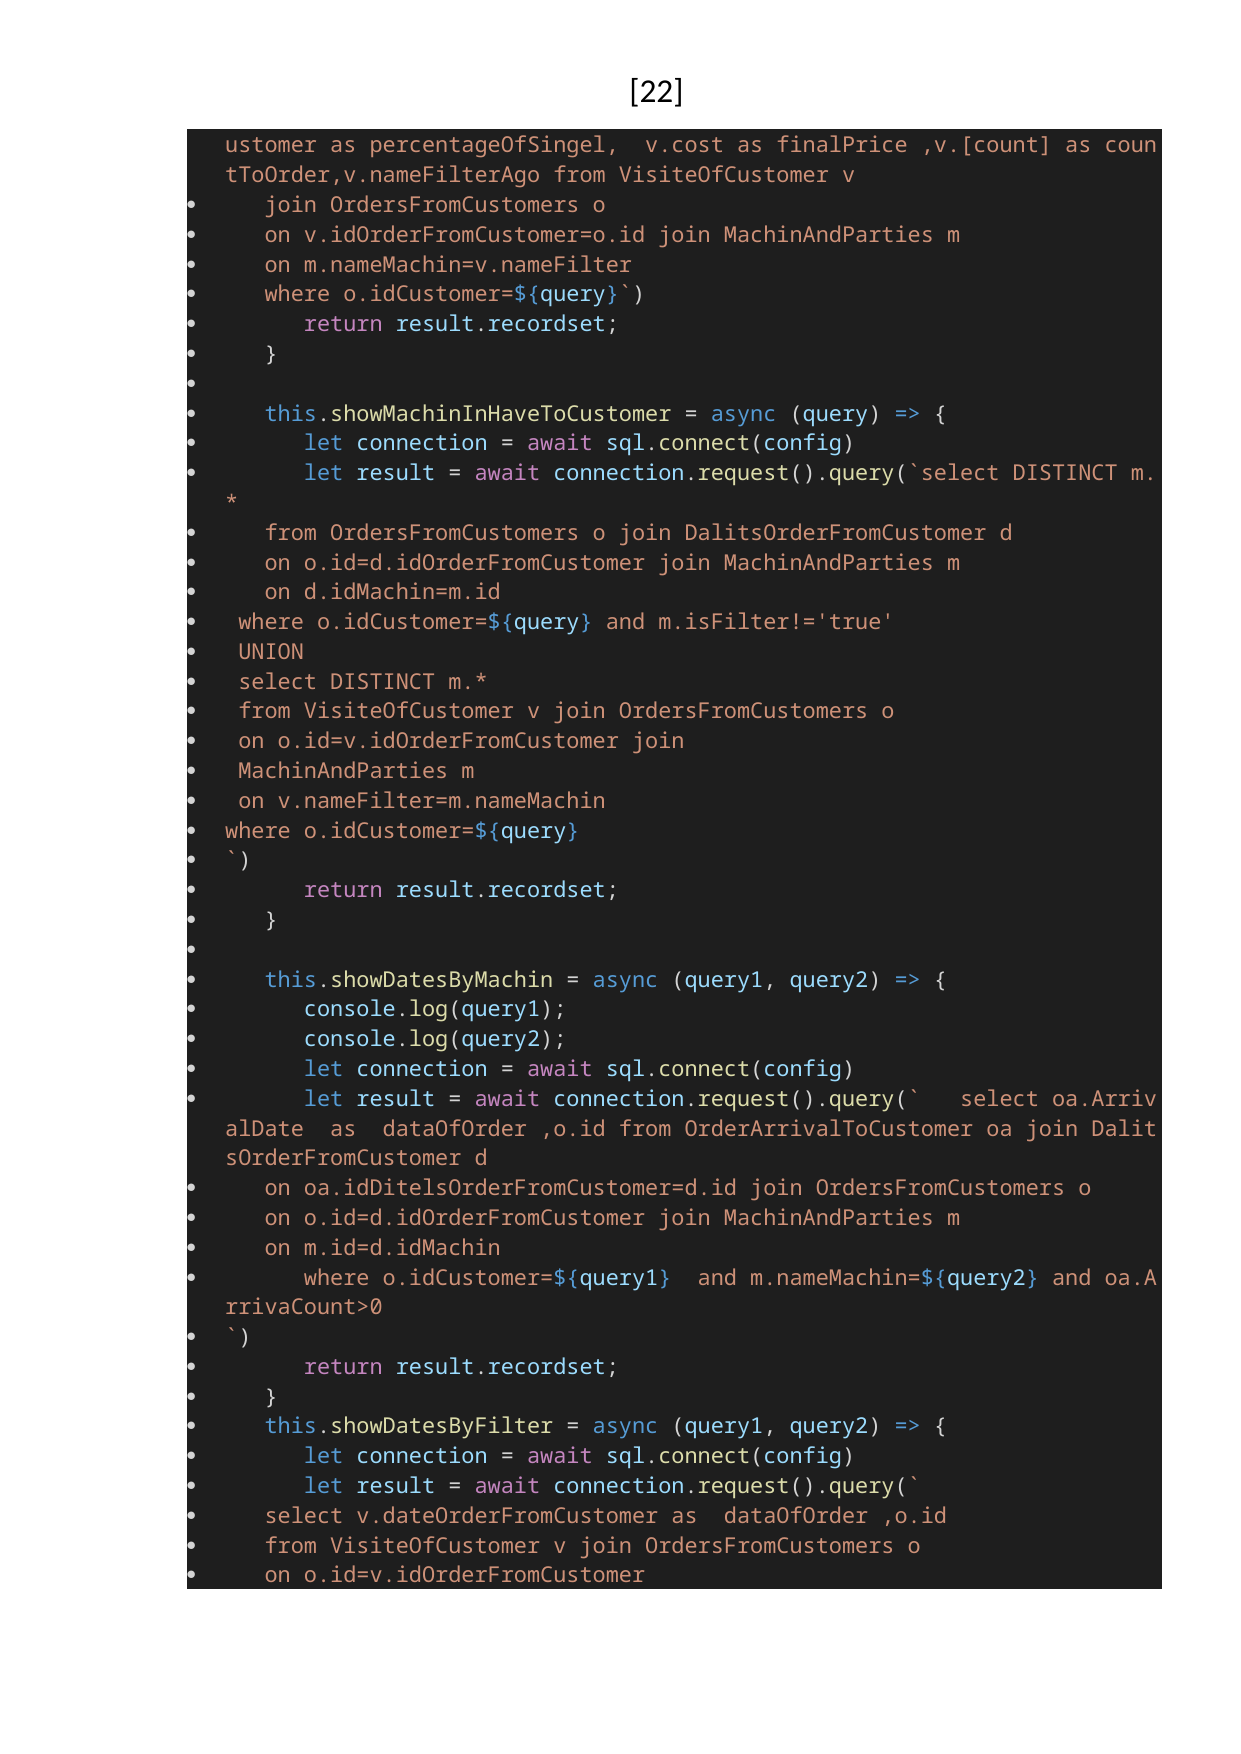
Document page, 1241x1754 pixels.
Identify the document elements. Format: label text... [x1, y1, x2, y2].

list console.log(query1); [187, 993, 1162, 1023]
list console.log(query2); [187, 1023, 1162, 1053]
list where o.idCustomer=${query1} and m.nameMachin=${query2} and oa.ArrivaCount>0 [187, 1262, 1162, 1321]
list from VisiteOfCustomer v join OrdersFromCustomers o [187, 696, 1162, 725]
list where o.idCustomer=${query}`) [187, 278, 1162, 308]
list return result.recordset; [187, 308, 1162, 338]
list where o.idCustomer=${query} [187, 815, 1162, 844]
list let result = await connection.request().query(` select oa.ArrivalDate as dataOfOrder ,o.id from OrderArrivalToCustomer oa join DalitsOrderFromCustomer d [187, 1083, 1162, 1172]
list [187, 129, 1162, 189]
list where o.idCustomer=${query} and m.isFilter!='true' [187, 606, 1162, 636]
list return result.recordset; [187, 874, 1162, 904]
list return result.recordset; [187, 1351, 1162, 1381]
list on d.idMachin=m.id [187, 576, 1162, 606]
list MachinAndParties m [187, 755, 1162, 785]
list on oa.idDitelsOrderFromCustomer=d.id join OrdersFromCustomers o [187, 1172, 1162, 1202]
list on m.nameMachin=v.nameFilter [187, 249, 1162, 278]
list let result = await connection.request().query(`select DISTINCT m.* [187, 457, 1162, 517]
list UNION [187, 636, 1162, 666]
list `) [187, 844, 1162, 874]
list this.showDatesByFilter = async (query1, query2) => { [187, 1411, 1162, 1440]
list from OrdersFromCustomers o join DalitsOrderFromCustomer d [187, 517, 1162, 547]
list } [187, 1381, 1162, 1411]
list on v.idOrderFromCustomer=o.id join MachinAndParties m [187, 219, 1162, 249]
list select v.dateOrderFromCustomer as dataOfOrder ,o.id [187, 1500, 1162, 1530]
list let connection = await sql.connect(config) [187, 427, 1162, 457]
list join OrdersFromCustomers o [187, 189, 1162, 219]
list on v.nameFilter=m.nameMachin [187, 785, 1162, 815]
list this.showMachinInHaveToCustomer = async (query) => { [187, 398, 1162, 427]
list on o.id=d.idOrderFromCustomer join MachinAndParties m [187, 547, 1162, 576]
list on m.id=d.idMachin [187, 1232, 1162, 1262]
list } [187, 904, 1162, 934]
list } [187, 338, 1162, 368]
list `) [187, 1321, 1162, 1351]
list select DISTINCT m.* [187, 666, 1162, 696]
list this.showDatesByMachin = async (query1, query2) => { [187, 964, 1162, 993]
list from VisiteOfCustomer v join OrdersFromCustomers o [187, 1530, 1162, 1559]
list let connection = await sql.connect(config) [187, 1053, 1162, 1083]
list let result = await connection.request().query(` [187, 1470, 1162, 1500]
list on o.id=v.idOrderFromCustomer join [187, 725, 1162, 755]
list on o.id=v.idOrderFromCustomer [187, 1559, 1162, 1589]
list let connection = await sql.connect(config) [187, 1440, 1162, 1470]
list on o.id=d.idOrderFromCustomer join MachinAndParties m [187, 1202, 1162, 1232]
